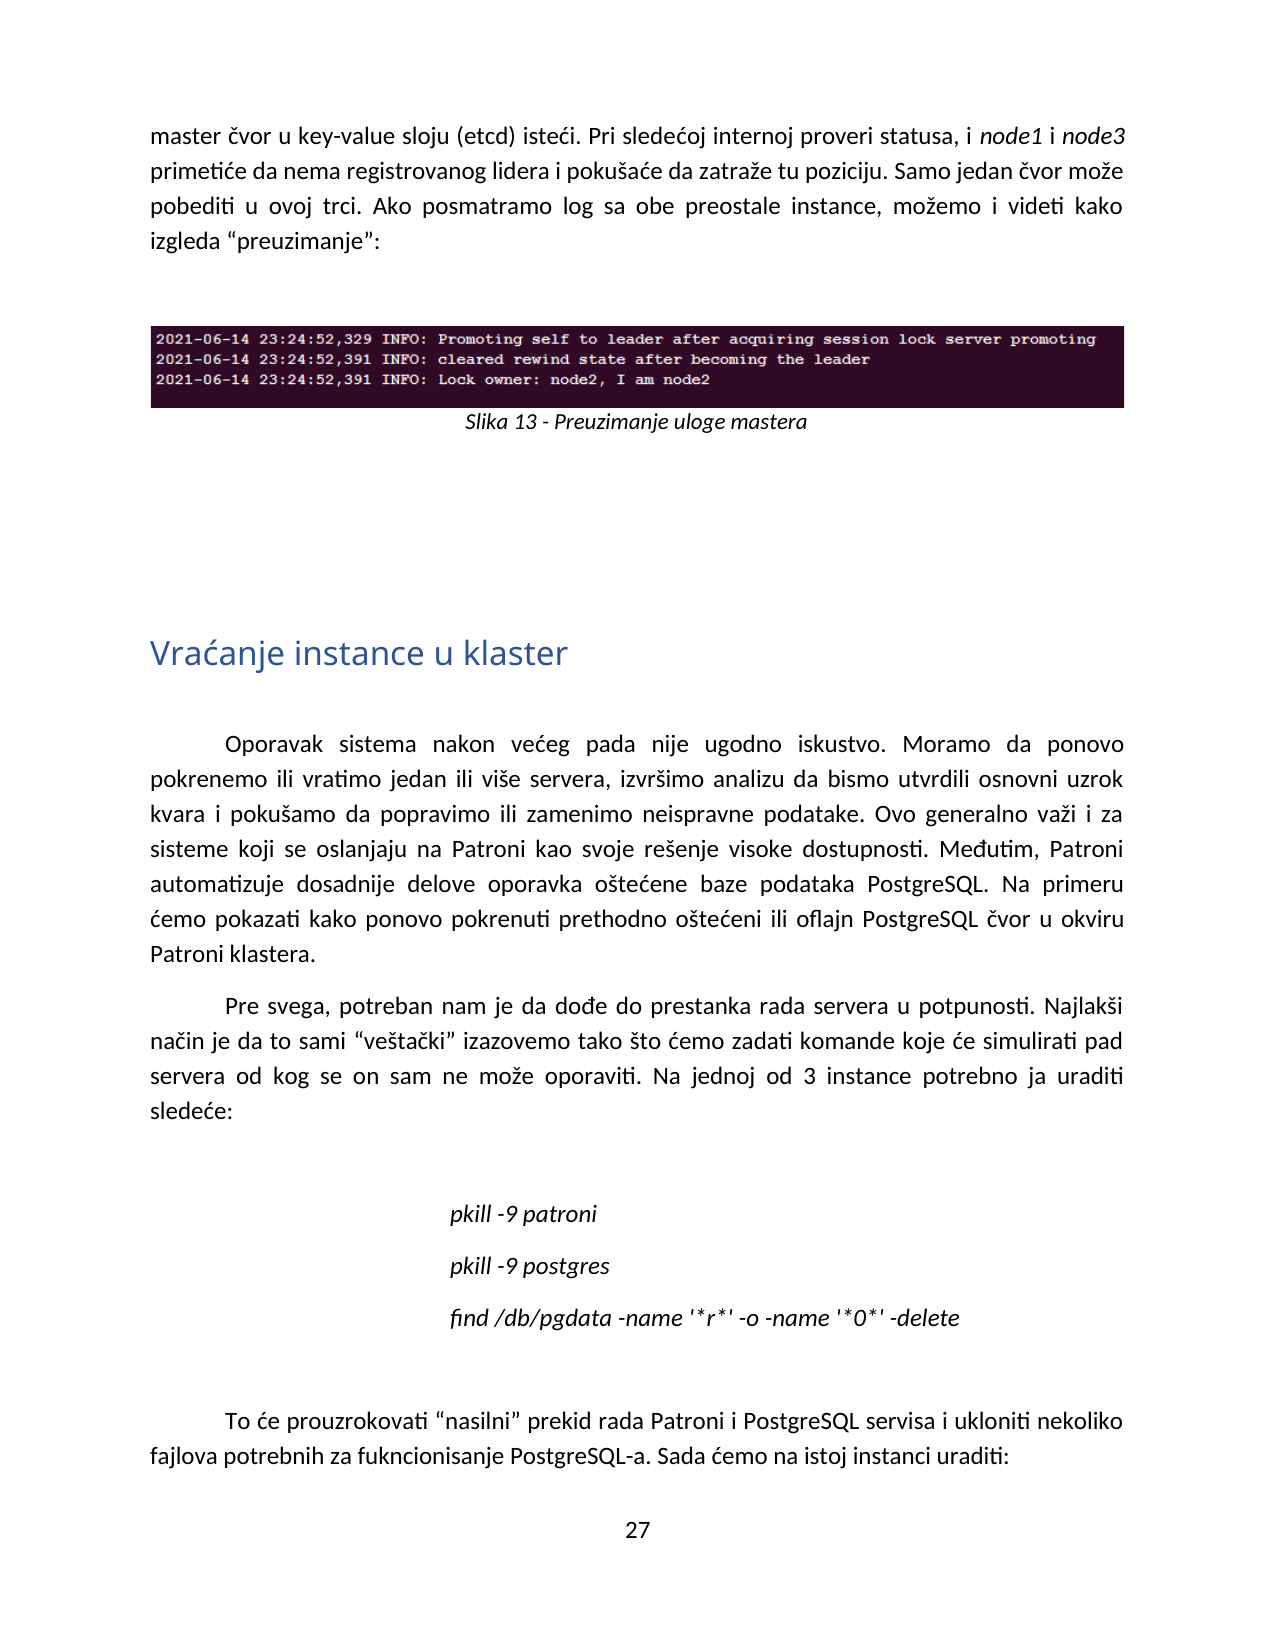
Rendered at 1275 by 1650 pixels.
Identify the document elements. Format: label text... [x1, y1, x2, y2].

text To će prouzrokovati “nasilni” prekid rada Patroni i PostgreSQL servisa i ukloniti nekoliko fajlova potrebnih za fukncionisanje PostgreSQL-a. Sada ćemo na istoj instanci uraditi: [150, 1405, 1125, 1471]
text pkill -9 patroni [450, 1199, 1125, 1229]
text Slika 13 - Preuzimanje uloge mastera [150, 408, 1125, 436]
text find /db/pgdata -name '*r*' -o -name '*0*' -delete [450, 1302, 1125, 1332]
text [150, 120, 1125, 256]
picture [150, 326, 1125, 408]
text pkill -9 postgres [450, 1250, 1125, 1281]
subtitle Vraćanje instance u klaster [150, 630, 1125, 676]
text Pre svega, potreban nam je da dođe do prestanka rada servera u potpunosti. Najlakši način je da to sami “veštački” izazovemo tako što ćemo zadati komande koje će simulirati pad servera od kog se on sam ne može oporaviti. Na jednoj od 3 instance potrebno ja uraditi sledeće: [150, 990, 1125, 1126]
text Oporavak sistema nakon većeg pada nije ugodno iskustvo. Moramo da ponovo pokrenemo ili vratimo jedan ili više servera, izvršimo analizu da bismo utvrdili osnovni uzrok kvara i pokušamo da popravimo ili zamenimo neispravne podatake. Ovo generalno važi i za sisteme koji se oslanjaju na Patroni kao svoje rešenje visoke dostupnosti. Međutim, Patroni automatizuje dosadnije delove oporavka oštećene baze podataka PostgreSQL. Na primeru ćemo pokazati kako ponovo pokrenuti prethodno oštećeni ili oflajn PostgreSQL čvor u okviru Patroni klastera. [150, 729, 1125, 969]
